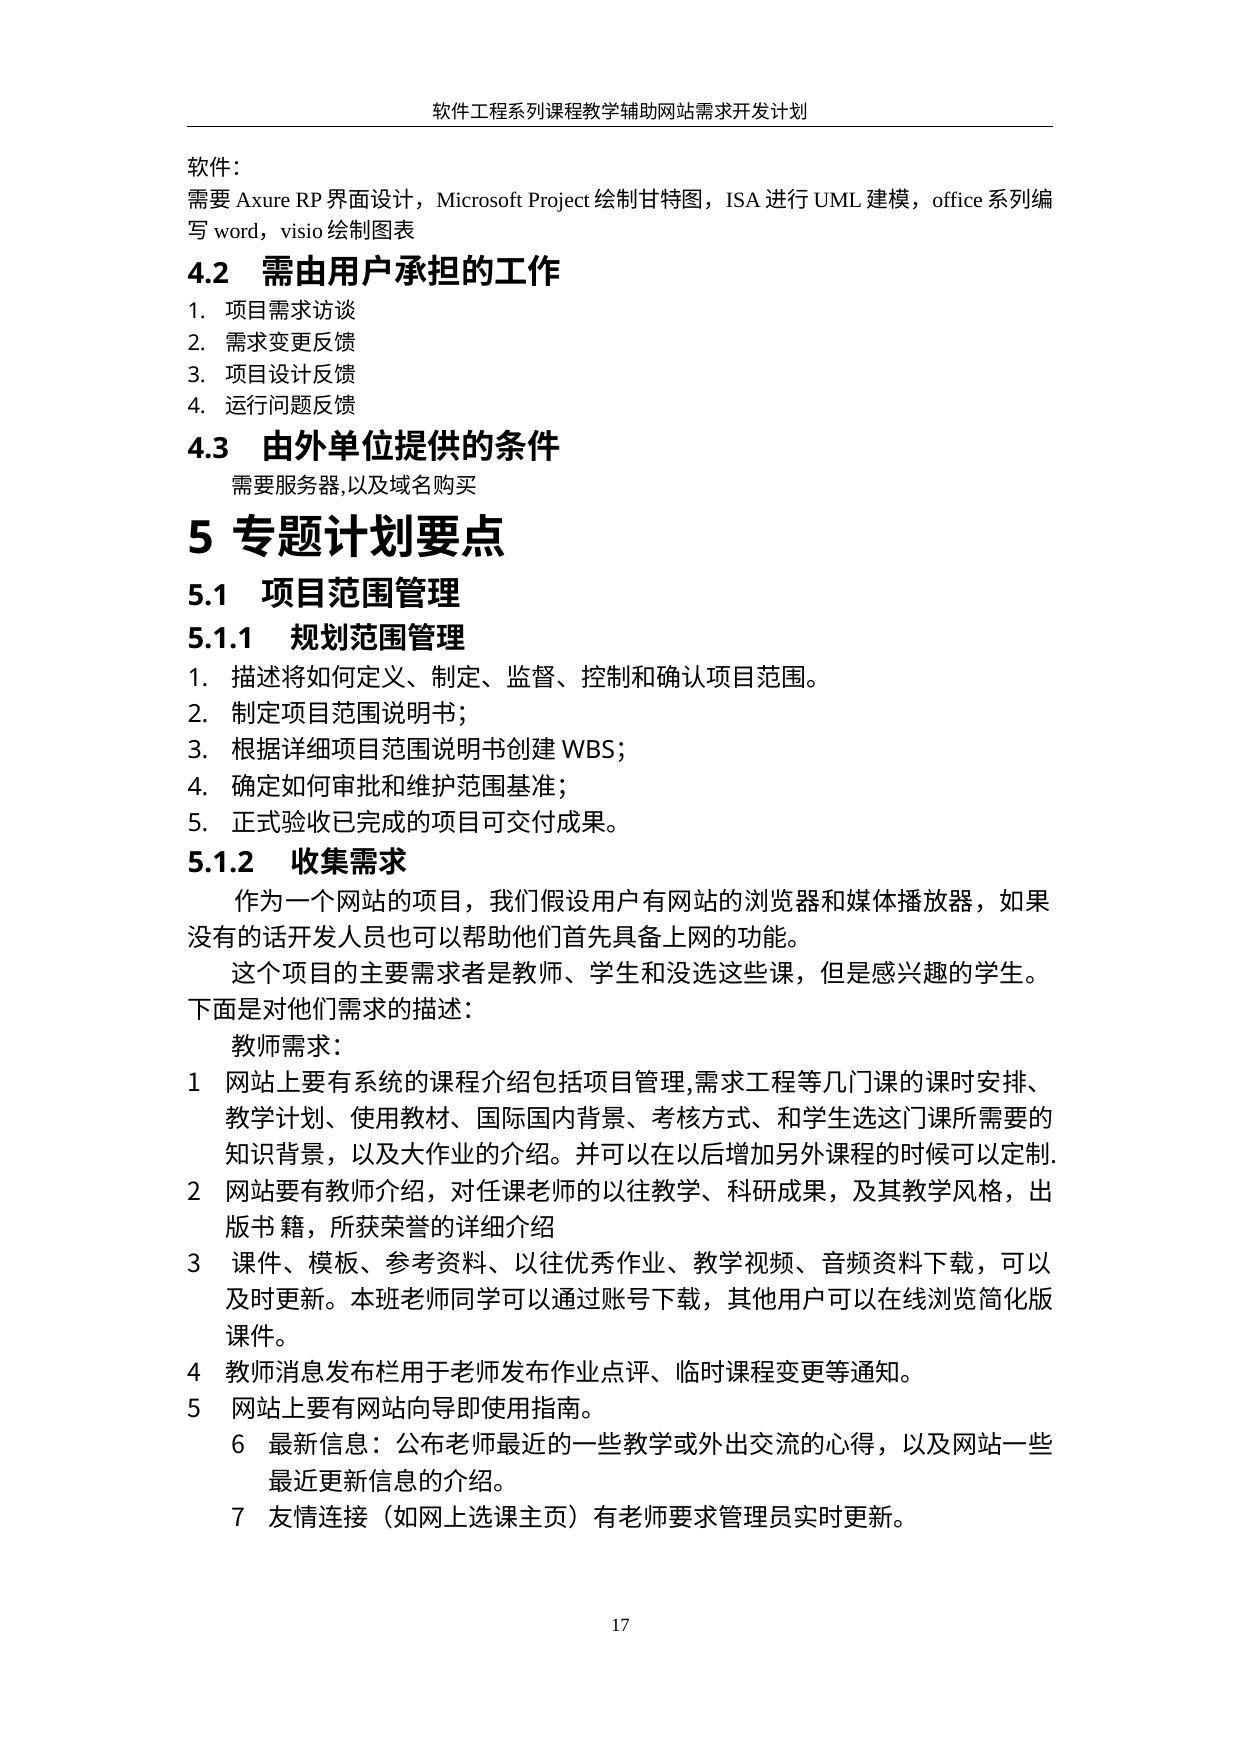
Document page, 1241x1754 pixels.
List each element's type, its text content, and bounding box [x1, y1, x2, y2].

list 网站上要有网站向导即使用指南。 [187, 1388, 1053, 1425]
list 项目需求访谈 [187, 293, 1053, 325]
text 需要Axure RP界面设计，Microsoft Project绘制甘特图，ISA进行UML建模，office系列编写word，visio绘制图表 [187, 182, 1053, 245]
list 确定如何审批和维护范围基准； [187, 766, 1053, 802]
list 教师消息发布栏用于老师发布作业点评、临时课程变更等通知。 [187, 1352, 1053, 1388]
text 作为一个网站的项目，我们假设用户有网站的浏览器和媒体播放器，如果没有的话开发人员也可以帮助他们首先具备上网的功能。 [187, 881, 1053, 953]
list 网站上要有系统的课程介绍包括项目管理,需求工程等几门课的课时安排、教学计划、使用教材、国际国内背景、考核方式、和学生选这门课所需要的知识背景，以及大作业的介绍。并可以在以后增加另外课程的时候可以定制. [187, 1062, 1053, 1171]
text 规划范围管理 [187, 615, 1053, 657]
list 课件、模板、参考资料、以往优秀作业、教学视频、音频资料下载，可以及时更新。本班老师同学可以通过账号下载，其他用户可以在线浏览简化版课件。 [187, 1243, 1053, 1352]
text 由外单位提供的条件 [187, 420, 1053, 468]
list 根据详细项目范围说明书创建 WBS； [187, 730, 1053, 766]
list 正式验收已完成的项目可交付成果。 [187, 802, 1053, 839]
text 项目范围管理 [187, 567, 1053, 615]
text 需由用户承担的工作 [187, 245, 1053, 293]
text 教师需求： [187, 1026, 1053, 1062]
list 运行问题反馈 [187, 388, 1053, 420]
text 需要服务器,以及域名购买 [187, 468, 1053, 500]
list 最新信息：公布老师最近的一些教学或外出交流的心得，以及网站一些最近更新信息的介绍。 [231, 1425, 1053, 1497]
list 友情连接（如网上选课主页）有老师要求管理员实时更新。 [231, 1497, 1053, 1533]
text 软件： [187, 150, 1053, 182]
text 这个项目的主要需求者是教师、学生和没选这些课，但是感兴趣的学生。下面是对他们需求的描述： [187, 953, 1053, 1026]
list 制定项目范围说明书； [187, 694, 1053, 730]
list 描述将如何定义、制定、监督、控制和确认项目范围。 [187, 657, 1053, 694]
list 需求变更反馈 [187, 325, 1053, 357]
list 网站要有教师介绍，对任课老师的以往教学、科研成果，及其教学风格，出版书 籍，所获荣誉的详细介绍 [187, 1171, 1053, 1243]
text 收集需求 [187, 839, 1053, 881]
list 项目设计反馈 [187, 357, 1053, 388]
text 专题计划要点 [187, 500, 1053, 567]
